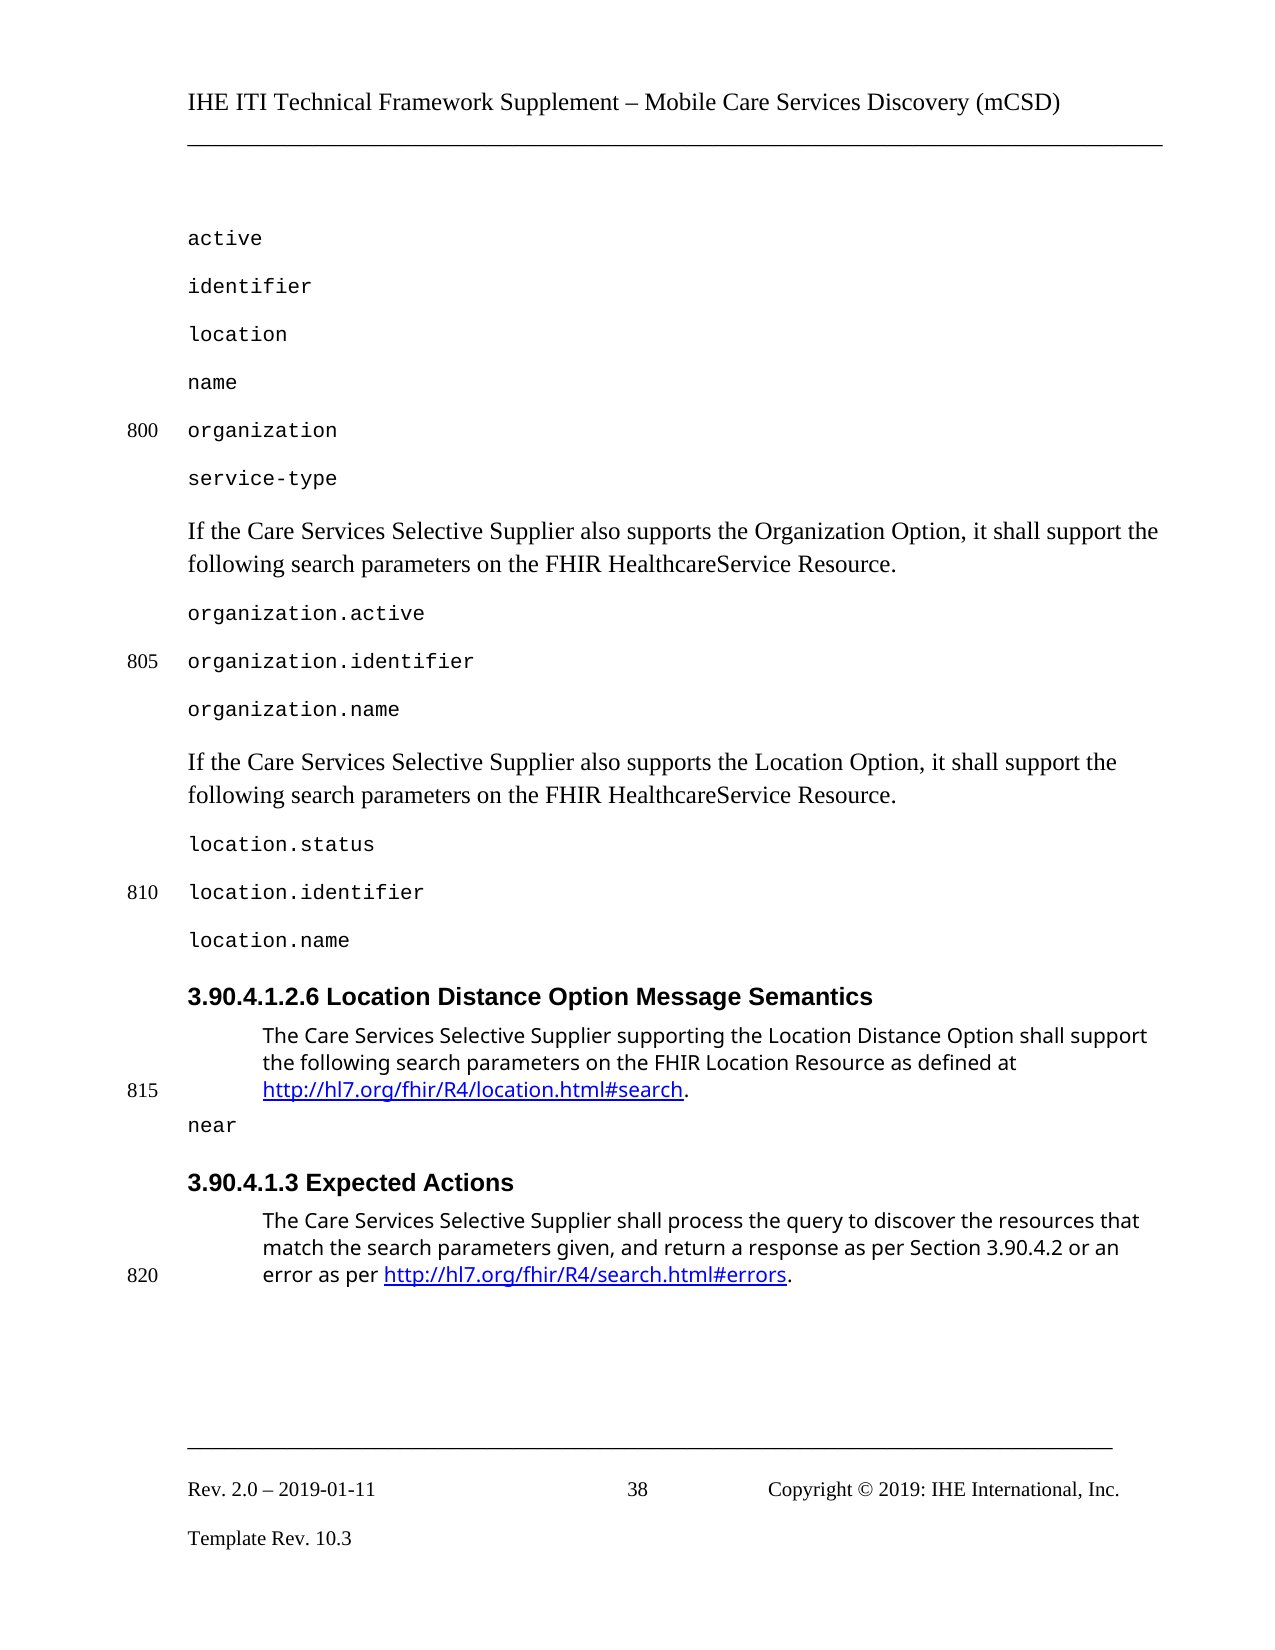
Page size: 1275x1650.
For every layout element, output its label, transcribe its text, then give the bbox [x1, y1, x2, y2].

text If the Care Services Selective Supplier also supports the Location Option, it shall support the following search parameters on the FHIR HealthcareService Resource. [187, 747, 1162, 809]
text organization [187, 420, 1162, 444]
text identifier [187, 276, 1162, 300]
text organization.identifier [187, 651, 1162, 675]
text name [187, 372, 1162, 396]
text If the Care Services Selective Supplier also supports the Organization Option, it shall support the following search parameters on the FHIR HealthcareService Resource. [187, 516, 1162, 578]
subtitle 3.90.4.1.3 Expected Actions [187, 1168, 1162, 1196]
text location [187, 324, 1162, 348]
text organization.active [187, 603, 1162, 627]
text organization.name [187, 699, 1162, 723]
text service-type [187, 468, 1162, 492]
text location.identifier [187, 882, 1162, 906]
text The Care Services Selective Supplier supporting the Location Distance Option shall support the following search parameters on the FHIR Location Resource as defined at http://hl7.org/fhir/R4/location.html#search. [262, 1022, 1162, 1103]
text location.status [187, 834, 1162, 858]
text active [187, 228, 1162, 252]
subtitle 3.90.4.1.2.6 Location Distance Option Message Semantics [187, 982, 1162, 1011]
text near [187, 1115, 1162, 1139]
text location.name [187, 930, 1162, 954]
text The Care Services Selective Supplier shall process the query to discover the resources that match the search parameters given, and return a response as per Section 3.90.4.2 or an error as per http://hl7.org/fhir/R4/search.html#errors. [262, 1207, 1162, 1288]
